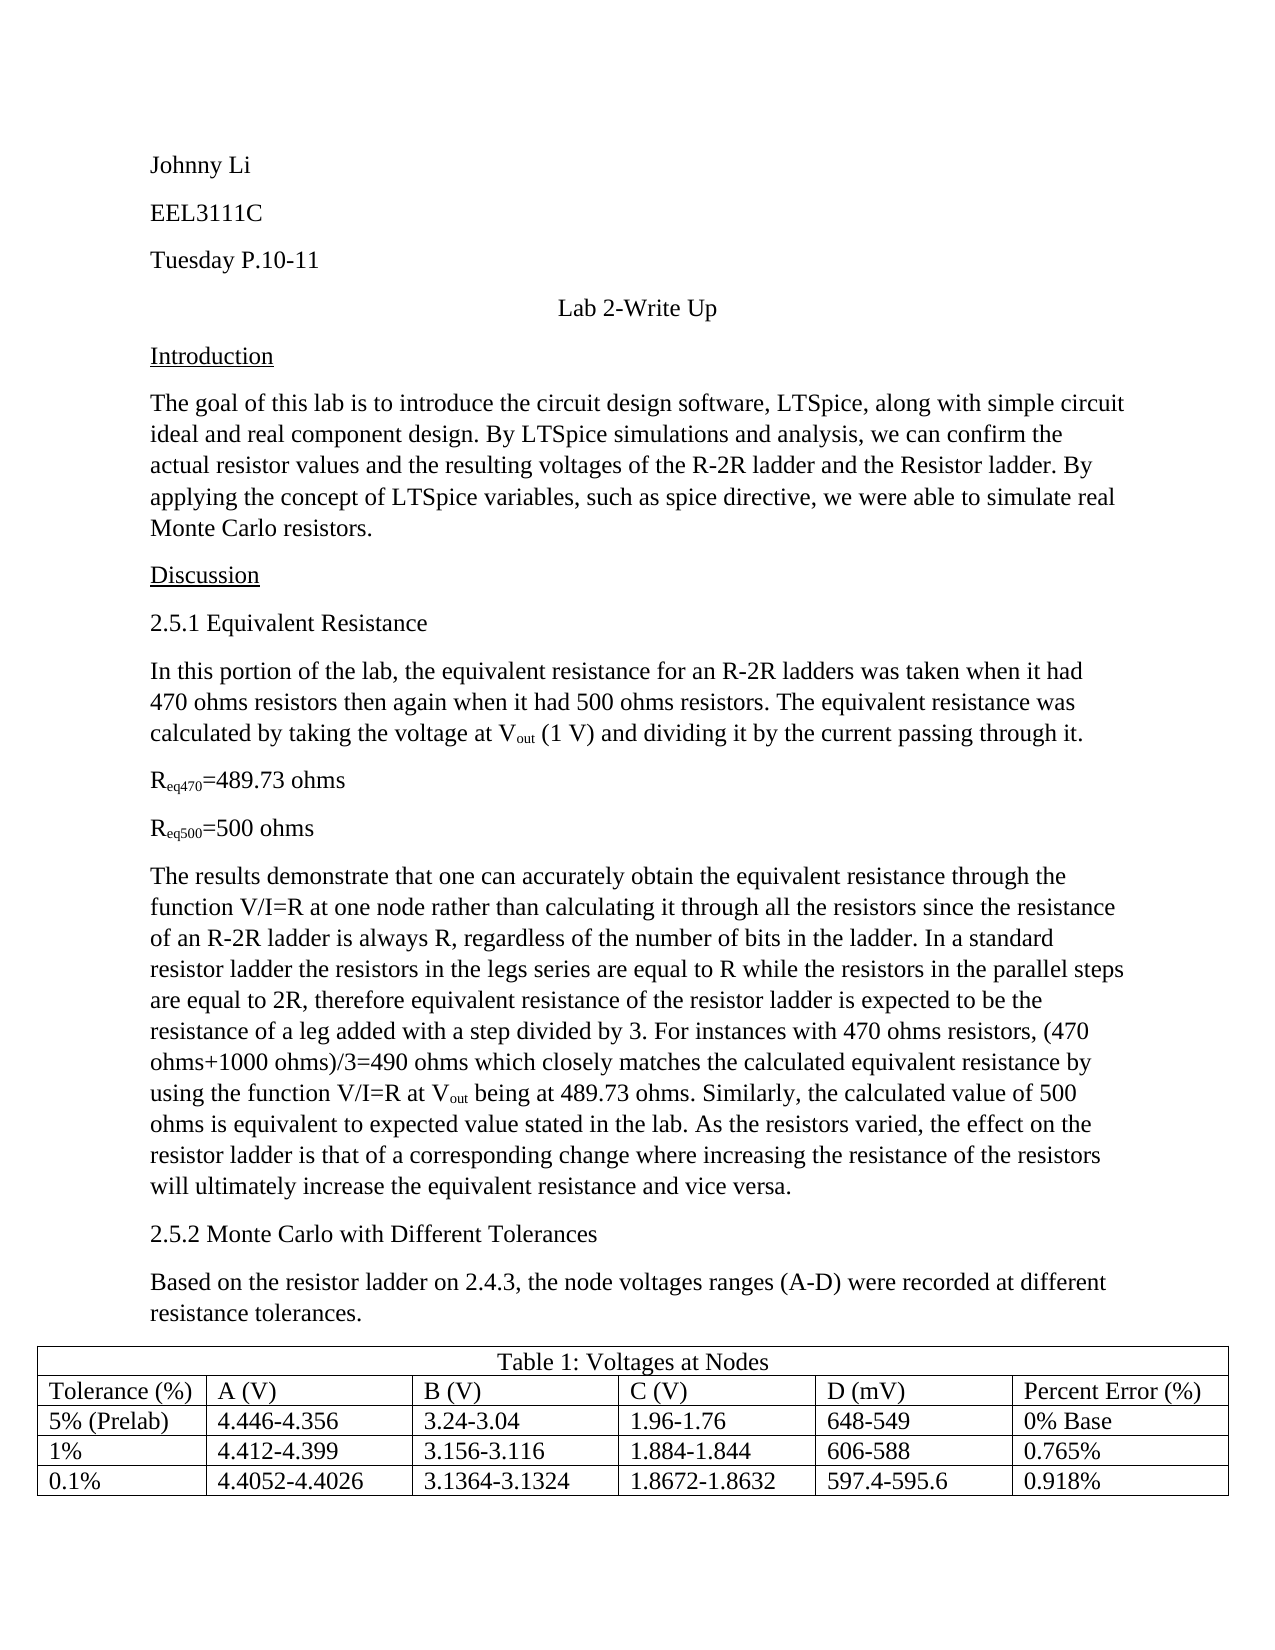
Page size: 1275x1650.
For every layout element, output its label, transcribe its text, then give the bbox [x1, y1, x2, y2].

table_cell 3.156-3.116 [413, 1436, 618, 1465]
text 2.5.1 Equivalent Resistance [150, 608, 1125, 637]
table_cell 0.1% [38, 1466, 206, 1494]
text 2.5.2 Monte Carlo with Different Tolerances [150, 1219, 1125, 1248]
table_cell C (V) [619, 1376, 815, 1405]
table_cell 648-549 [816, 1406, 1012, 1435]
table_cell 1% [38, 1436, 206, 1465]
text Introduction [150, 341, 1125, 369]
table_cell 1.884-1.844 [619, 1436, 815, 1465]
text Req500=500 ohms [150, 813, 1125, 842]
text Discussion [150, 560, 1125, 589]
text Req470=489.73 ohms [150, 766, 1125, 794]
table_cell 0.918% [1013, 1466, 1228, 1494]
table_cell 5% (Prelab) [38, 1406, 206, 1435]
table_cell Tolerance (%) [38, 1376, 206, 1405]
text The results demonstrate that one can accurately obtain the equivalent resistance through the function V/I=R at one node rather than calculating it through all the resistors since the resistance of an R-2R ladder is always R, regardless of the number of bits in the ladder. In a standard resistor ladder the resistors in the legs series are equal to R while the resistors in the parallel steps are equal to 2R, therefore equivalent resistance of the resistor ladder is expected to be the resistance of a leg added with a step divided by 3. For instances with 470 ohms resistors, (470 ohms+1000 ohms)/3=490 ohms which closely matches the calculated equivalent resistance by using the function V/I=R at Vout being at 489.73 ohms. Similarly, the calculated value of 500 ohms is equivalent to expected value stated in the lab. As the resistors varied, the effect on the resistor ladder is that of a corresponding change where increasing the resistance of the resistors will ultimately increase the equivalent resistance and vice versa. [150, 861, 1125, 1200]
table_cell 0.765% [1013, 1436, 1228, 1465]
text Johnny Li [150, 150, 1125, 179]
table_cell 0% Base [1013, 1406, 1228, 1435]
table_cell D (mV) [816, 1376, 1012, 1405]
text EEL3111C [150, 198, 1125, 226]
table_cell Percent Error (%) [1013, 1376, 1228, 1405]
table_cell 606-588 [816, 1436, 1012, 1465]
table_cell 3.1364-3.1324 [413, 1466, 618, 1494]
table_cell A (V) [207, 1376, 412, 1405]
text In this portion of the lab, the equivalent resistance for an R-2R ladders was taken when it had 470 ohms resistors then again when it had 500 ohms resistors. The equivalent resistance was calculated by taking the voltage at Vout (1 V) and dividing it by the current passing through it. [150, 656, 1125, 747]
table_cell 4.4052-4.4026 [207, 1466, 412, 1494]
table_cell 1.8672-1.8632 [619, 1466, 815, 1494]
table_cell 1.96-1.76 [619, 1406, 815, 1435]
text Tuesday P.10-11 [150, 245, 1125, 274]
text The goal of this lab is to introduce the circuit design software, LTSpice, along with simple circuit ideal and real component design. By LTSpice simulations and analysis, we can confirm the actual resistor values and the resulting voltages of the R-2R ladder and the Resistor ladder. By applying the concept of LTSpice variables, such as spice directive, we were able to simulate real Monte Carlo resistors. [150, 388, 1125, 541]
table_header Table 1: Voltages at Nodes [38, 1347, 1228, 1375]
table_cell 3.24-3.04 [413, 1406, 618, 1435]
table_cell B (V) [413, 1376, 618, 1405]
table_cell 4.446-4.356 [207, 1406, 412, 1435]
table_cell 597.4-595.6 [816, 1466, 1012, 1494]
table_cell 4.412-4.399 [207, 1436, 412, 1465]
text Based on the resistor ladder on 2.4.3, the node voltages ranges (A-D) were recorded at different resistance tolerances. [150, 1267, 1125, 1327]
text Lab 2-Write Up [150, 293, 1125, 322]
